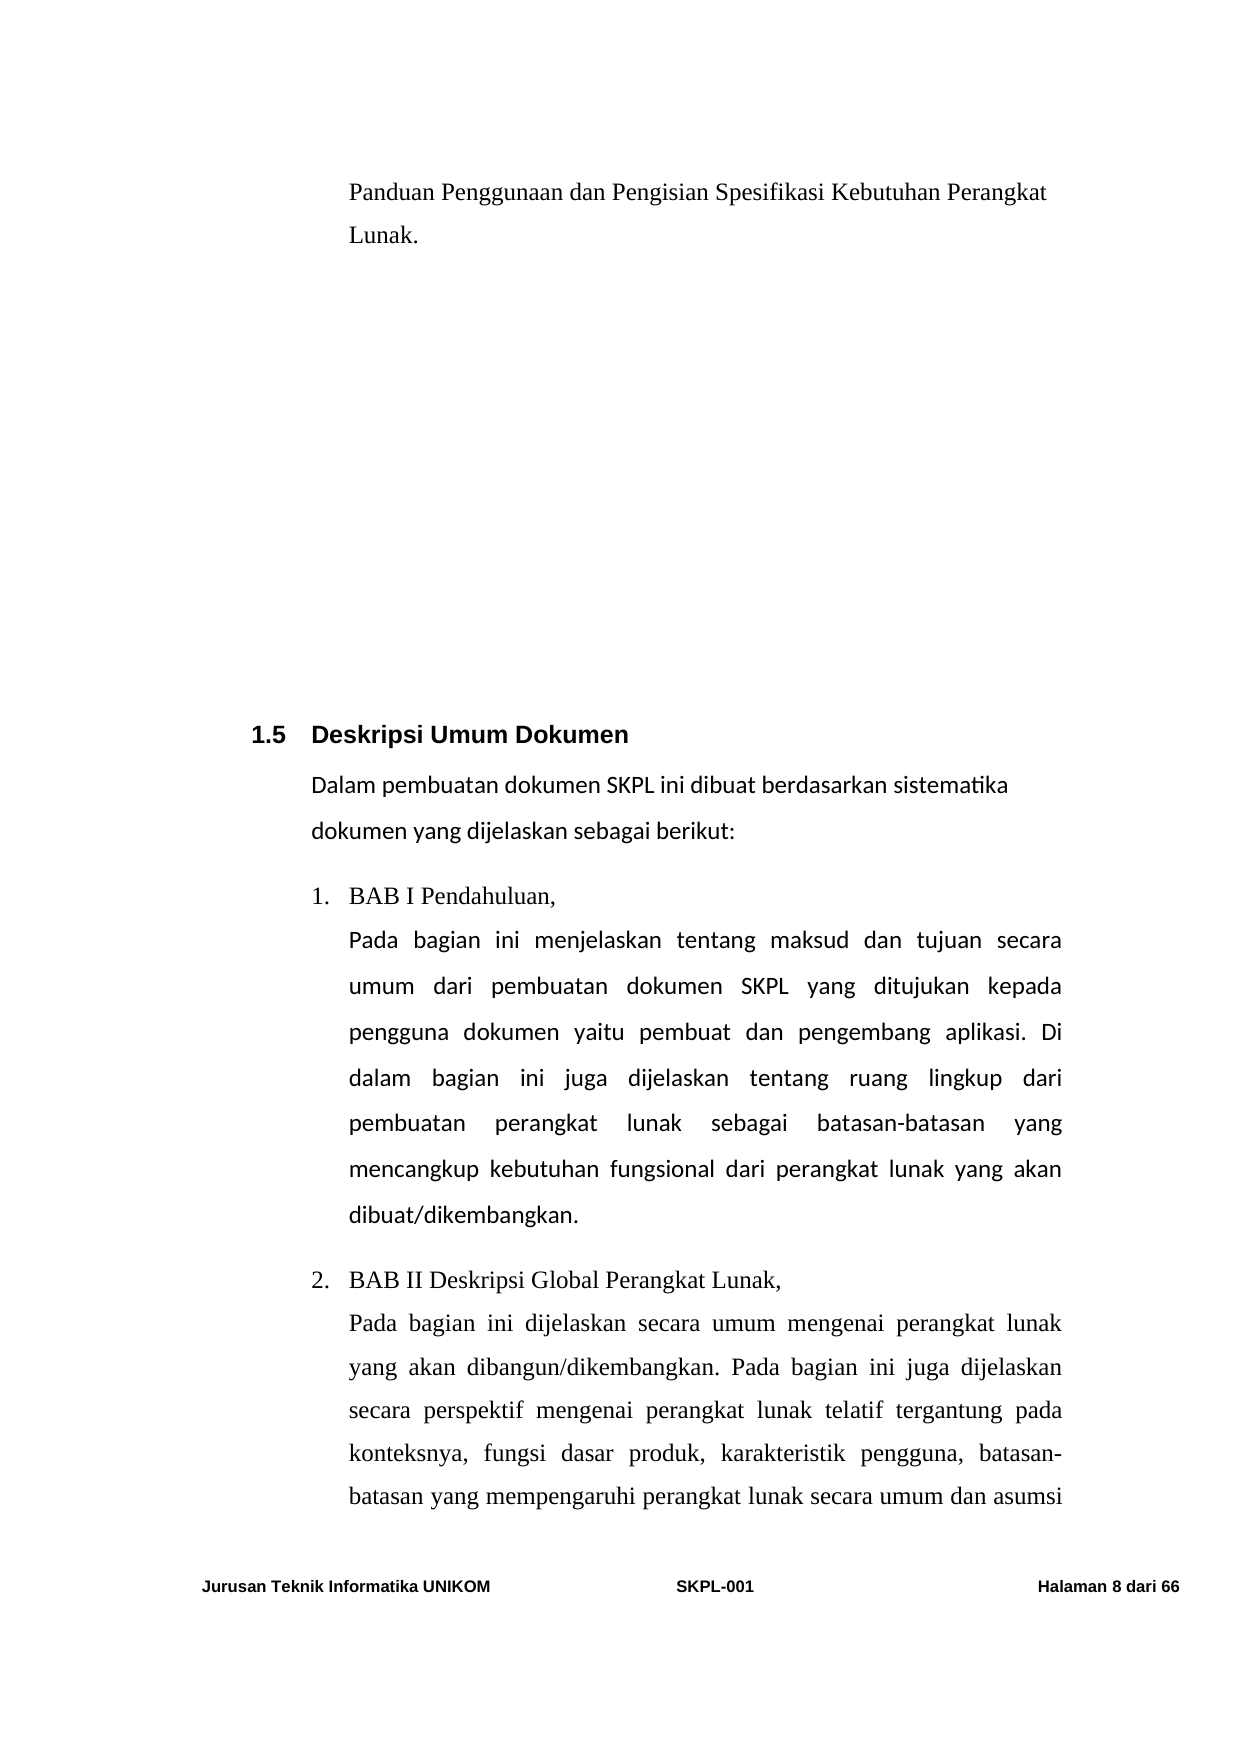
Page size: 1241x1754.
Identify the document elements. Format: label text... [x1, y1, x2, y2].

subtitle Deskripsi Umum Dokumen [251, 720, 1063, 748]
text Dalam pembuatan dokumen SKPL ini dibuat berdasarkan sistematika dokumen yang dijelaskan sebagai berikut: [311, 769, 1063, 845]
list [348, 1308, 1063, 1510]
list BAB I Pendahuluan, [311, 881, 1063, 910]
text Pada bagian ini menjelaskan tentang maksud dan tujuan secara umum dari pembuatan dokumen SKPL yang ditujukan kepada pengguna dokumen yaitu pembuat dan pengembang aplikasi. Di dalam bagian ini juga dijelaskan tentang ruang lingkup dari pembuatan perangkat lunak sebagai batasan-batasan yang mencangkup kebutuhan fungsional dari perangkat lunak yang akan dibuat/dikembangkan. [348, 924, 1063, 1229]
list BAB II Deskripsi Global Perangkat Lunak, [311, 1265, 1063, 1294]
list Panduan Penggunaan dan Pengisian Spesifikasi Kebutuhan Perangkat Lunak. [348, 177, 1063, 249]
